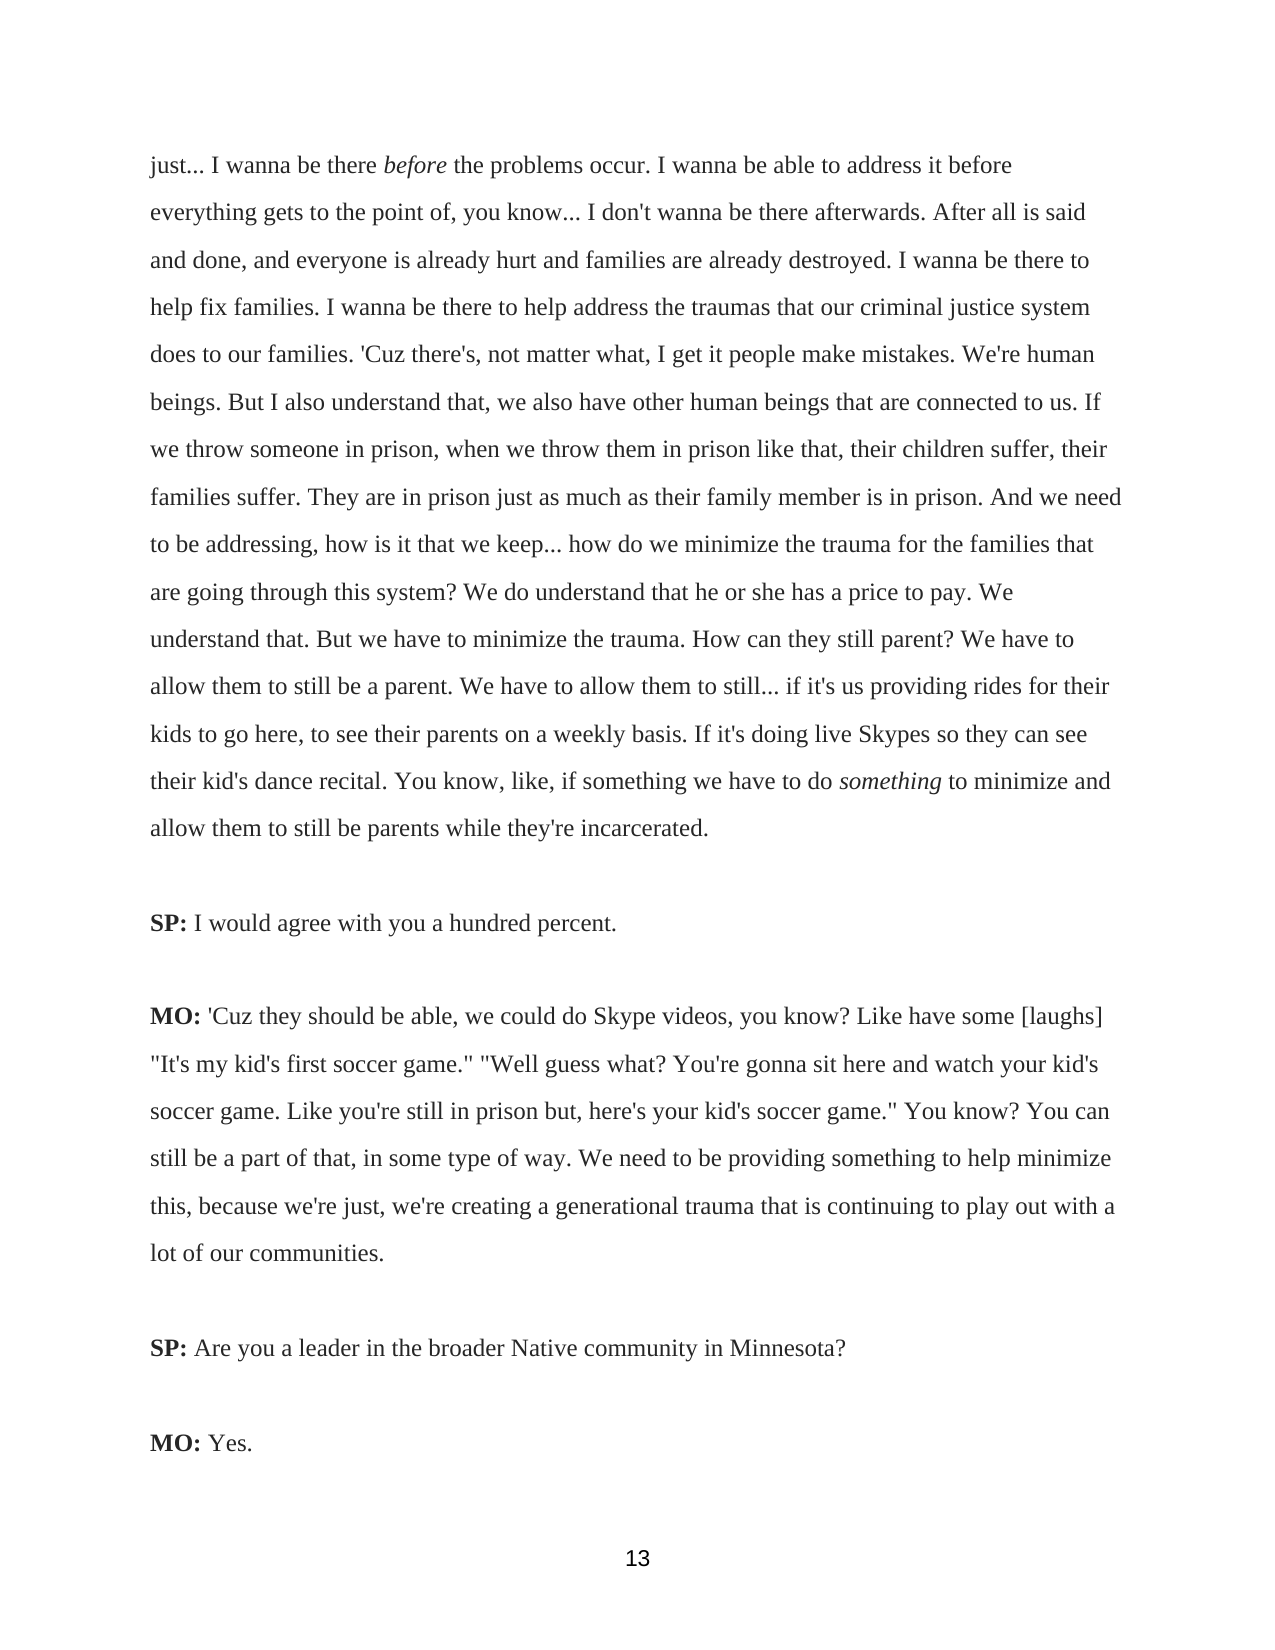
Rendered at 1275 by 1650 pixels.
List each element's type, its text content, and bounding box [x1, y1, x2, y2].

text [150, 150, 1125, 842]
text MO: 'Cuz they should be able, we could do Skype videos, you know? Like have some [laughs] "It's my kid's first soccer game." "Well guess what? You're gonna sit here and watch your kid's soccer game. Like you're still in prison but, here's your kid's soccer game." You know? You can still be a part of that, in some type of way. We need to be providing something to help minimize this, because we're just, we're creating a generational trauma that is continuing to play out with a lot of our communities. [150, 1001, 1125, 1267]
text SP: I would agree with you a hundred percent. [150, 908, 1125, 937]
text MO: Yes. [150, 1428, 1125, 1457]
text SP: Are you a leader in the broader Native community in Minnesota? [150, 1333, 1125, 1362]
